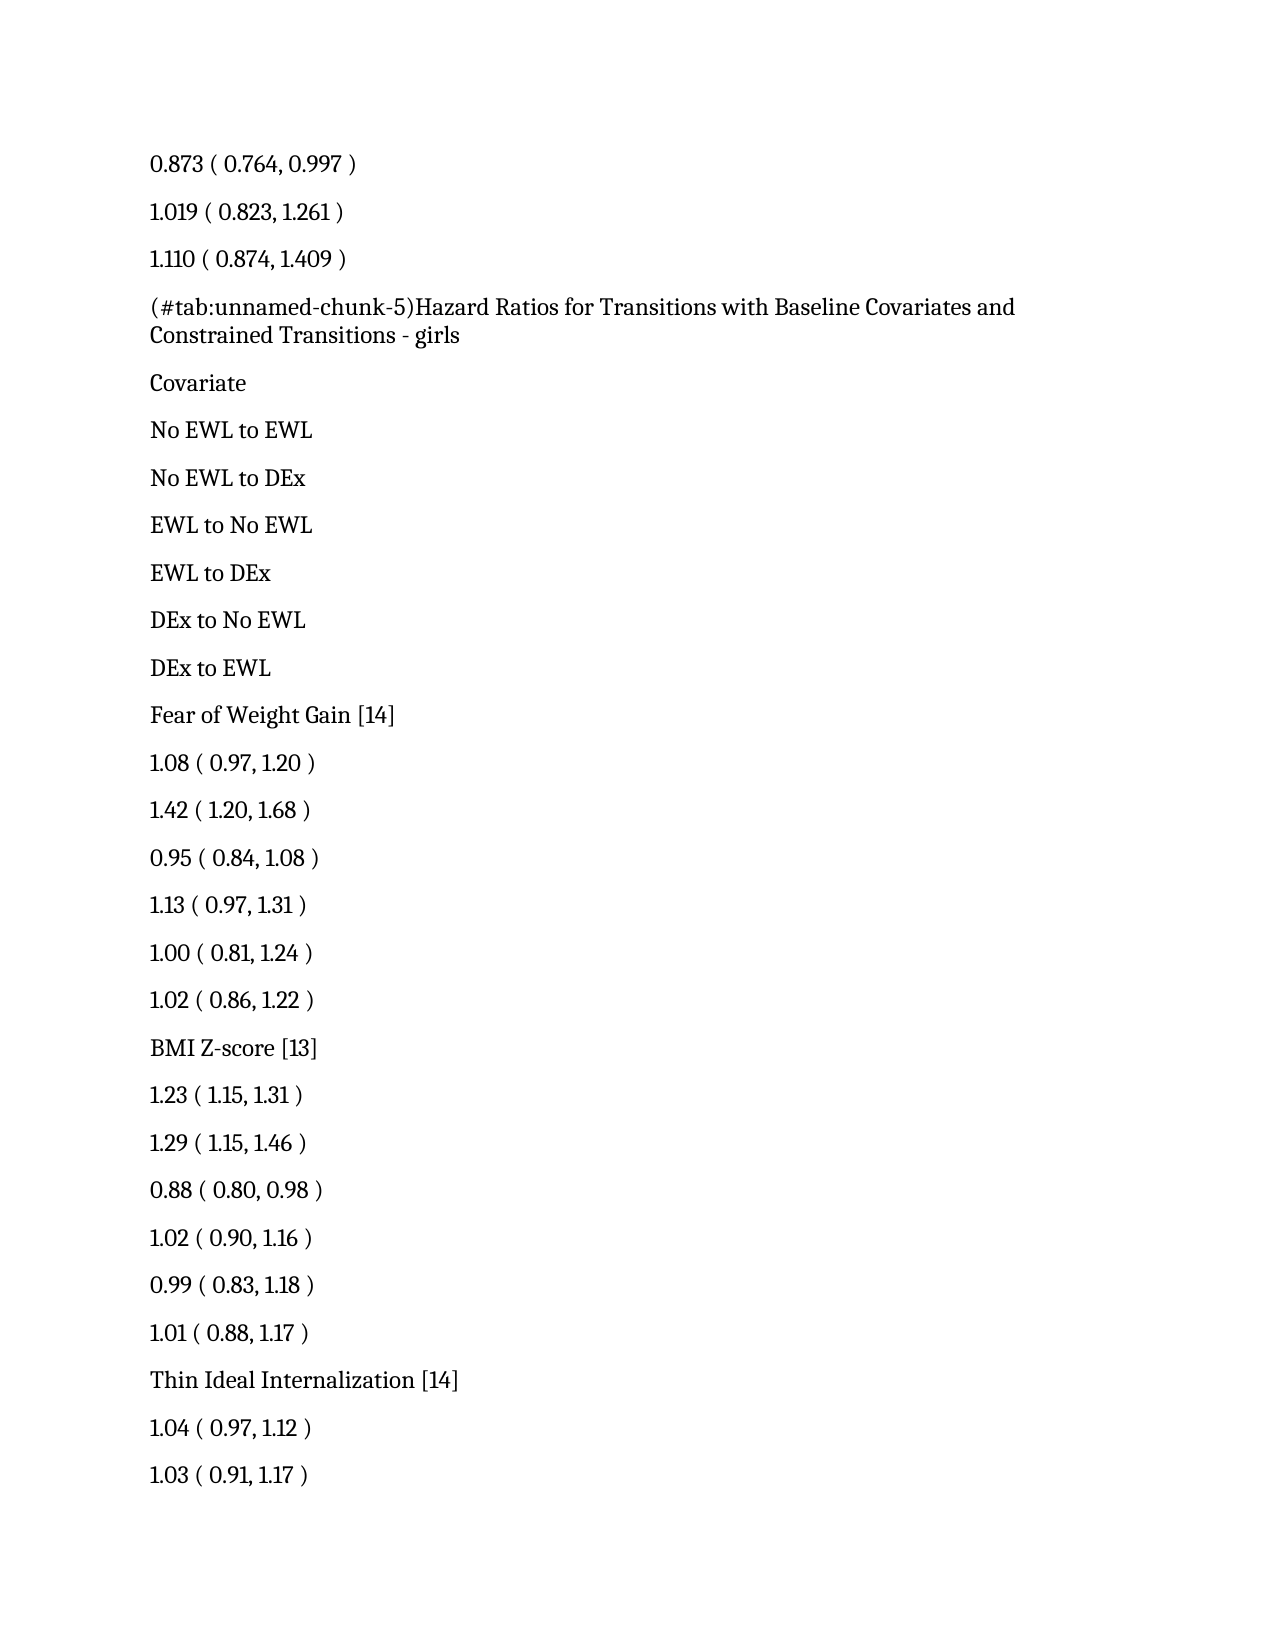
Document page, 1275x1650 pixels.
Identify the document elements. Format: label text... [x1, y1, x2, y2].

text DEx to No EWL [150, 606, 1125, 635]
text Fear of Weight Gain [14] [150, 701, 1125, 730]
text (#tab:unnamed-chunk-5)Hazard Ratios for Transitions with Baseline Covariates and Constrained Transitions - girls [150, 292, 1125, 350]
text 1.29 ( 1.15, 1.46 ) [150, 1129, 1125, 1157]
text 0.95 ( 0.84, 1.08 ) [150, 844, 1125, 872]
text 1.42 ( 1.20, 1.68 ) [150, 796, 1125, 825]
text No EWL to DEx [150, 464, 1125, 492]
text BMI Z-score [13] [150, 1034, 1125, 1062]
text 1.08 ( 0.97, 1.20 ) [150, 749, 1125, 777]
text EWL to DEx [150, 559, 1125, 587]
text Covariate [150, 369, 1125, 397]
text 1.00 ( 0.81, 1.24 ) [150, 939, 1125, 967]
text 1.02 ( 0.90, 1.16 ) [150, 1224, 1125, 1252]
text 1.13 ( 0.97, 1.31 ) [150, 891, 1125, 920]
text 1.03 ( 0.91, 1.17 ) [150, 1461, 1125, 1490]
text 0.88 ( 0.80, 0.98 ) [150, 1176, 1125, 1205]
text 1.02 ( 0.86, 1.22 ) [150, 986, 1125, 1015]
text 1.04 ( 0.97, 1.12 ) [150, 1414, 1125, 1442]
text No EWL to EWL [150, 416, 1125, 445]
text EWL to No EWL [150, 511, 1125, 540]
text 0.873 ( 0.764, 0.997 ) [150, 150, 1125, 179]
text 1.110 ( 0.874, 1.409 ) [150, 245, 1125, 274]
text 0.99 ( 0.83, 1.18 ) [150, 1271, 1125, 1300]
text Thin Ideal Internalization [14] [150, 1366, 1125, 1395]
text DEx to EWL [150, 654, 1125, 682]
text 1.01 ( 0.88, 1.17 ) [150, 1319, 1125, 1347]
text 1.019 ( 0.823, 1.261 ) [150, 197, 1125, 226]
text 1.23 ( 1.15, 1.31 ) [150, 1081, 1125, 1110]
